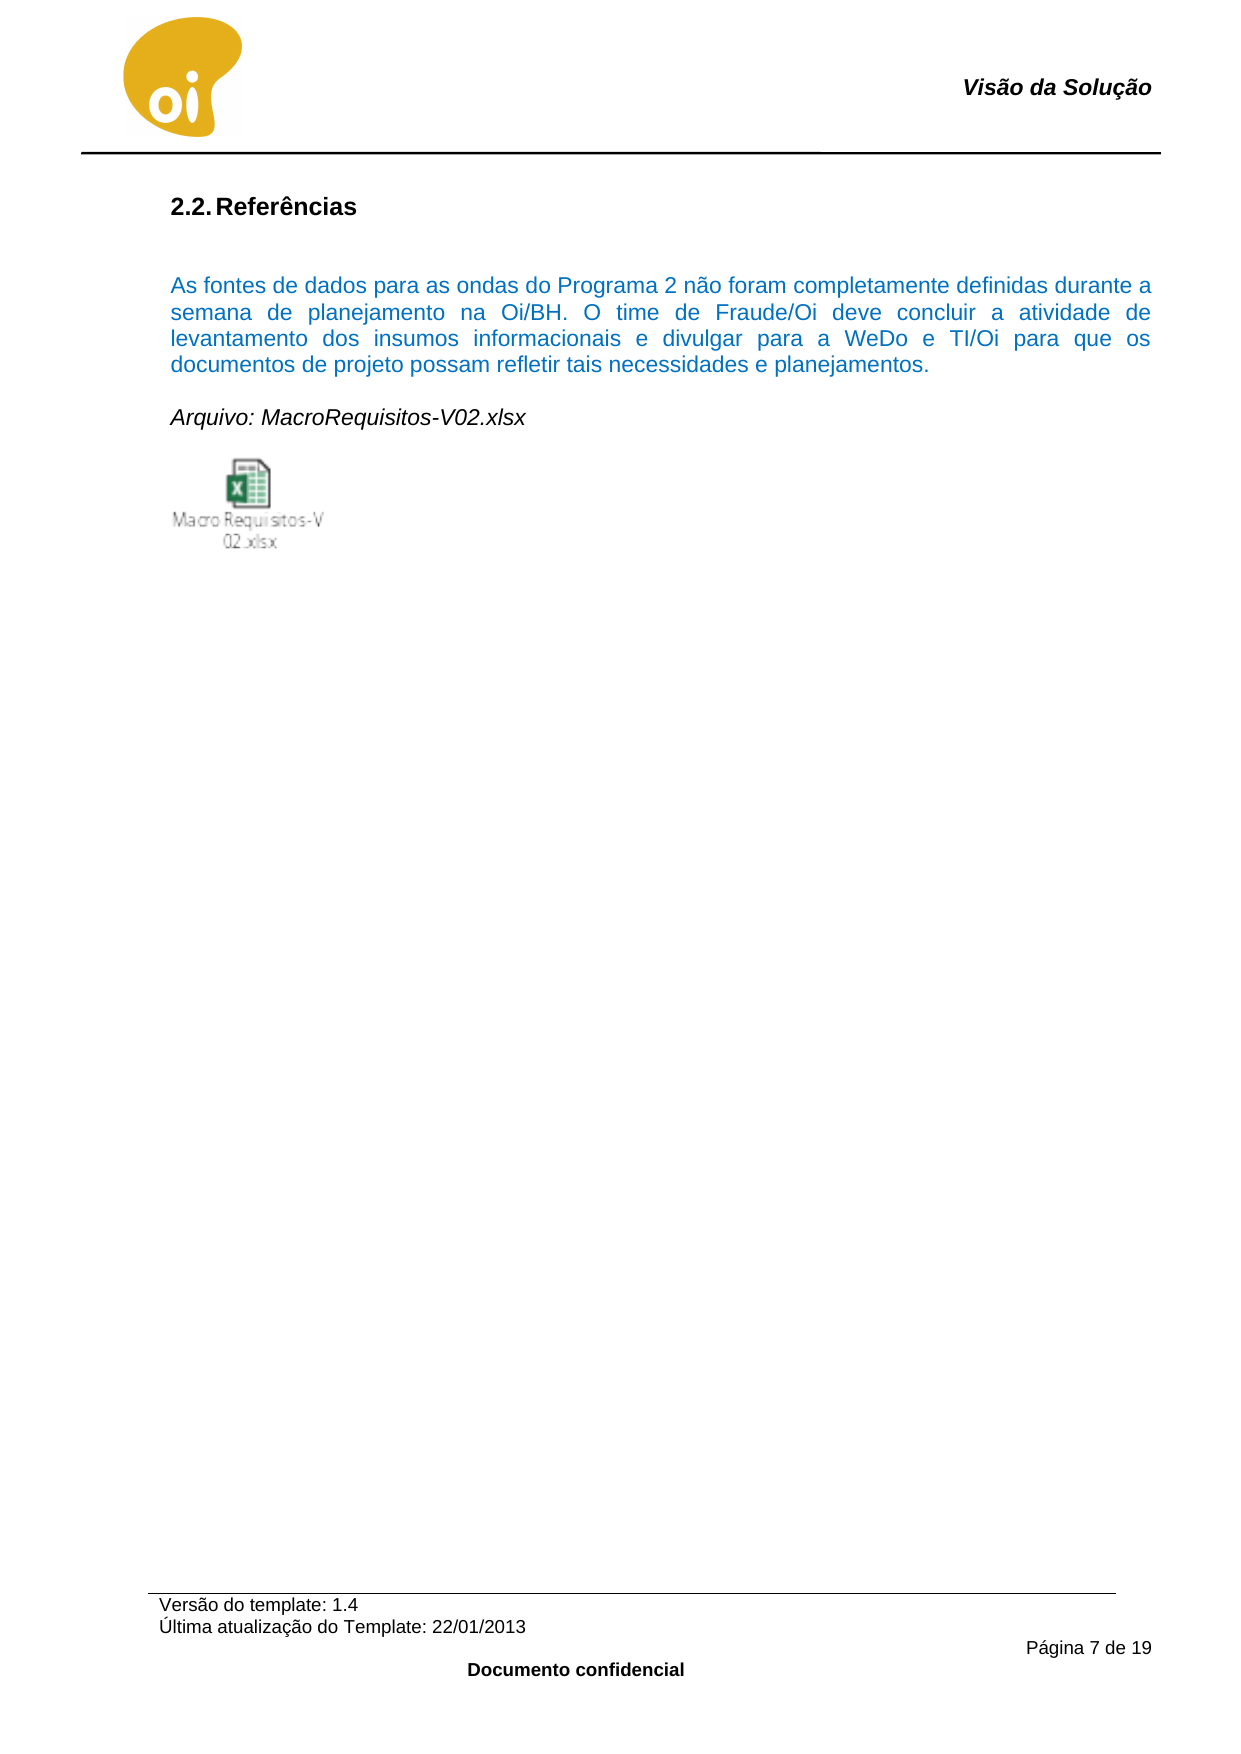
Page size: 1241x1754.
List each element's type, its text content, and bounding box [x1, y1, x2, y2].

text As fontes de dados para as ondas do Programa 2 não foram completamente definidas durante a semana de planejamento na Oi/BH. O time de Fraude/Oi deve concluir a atividade de levantamento dos insumos informacionais e divulgar para a WeDo e TI/Oi para que os documentos de projeto possam refletir tais necessidades e planejamentos. [170, 272, 1152, 378]
subtitle Referências [170, 192, 1152, 221]
text Arquivo: MacroRequisitos-V02.xlsx [170, 404, 1152, 430]
picture [123, 17, 242, 137]
